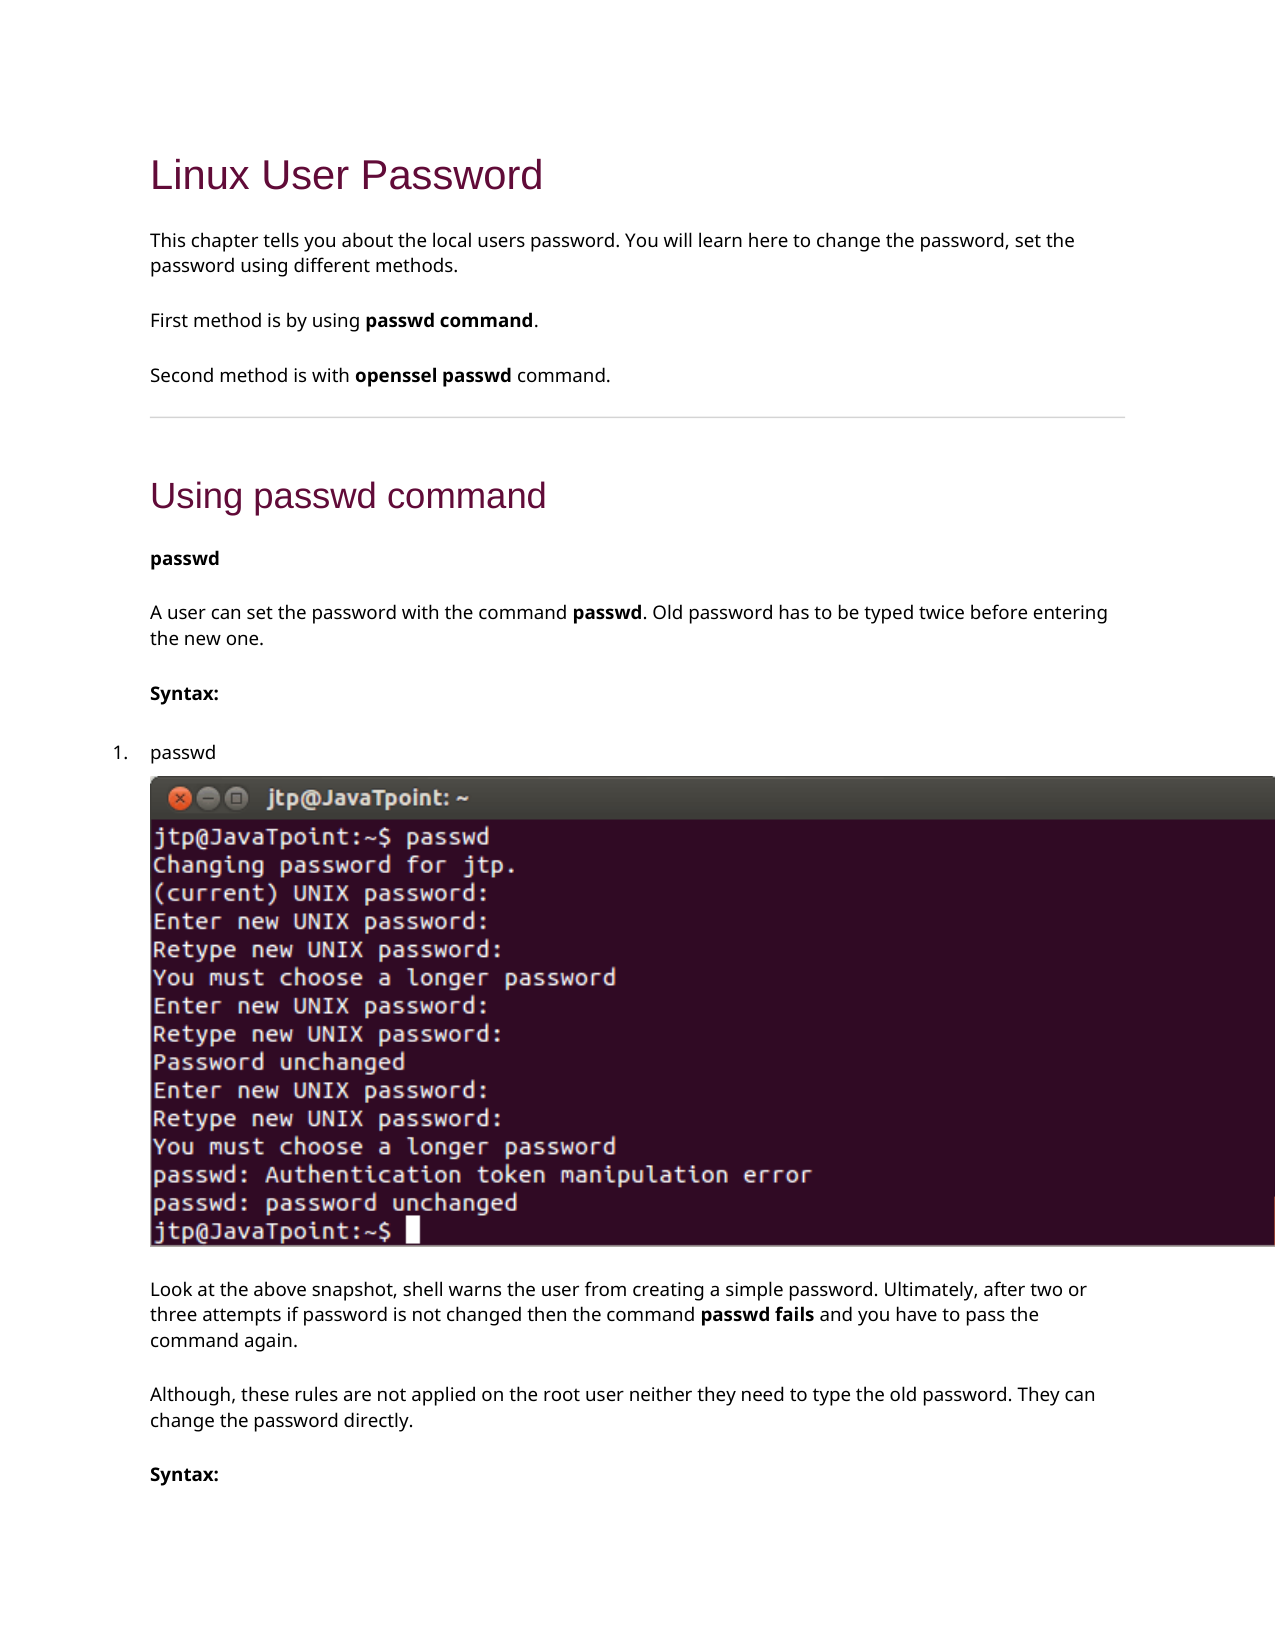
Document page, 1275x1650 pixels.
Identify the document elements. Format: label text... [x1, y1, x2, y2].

list passwd [112, 734, 1125, 765]
list Using passwd command [150, 474, 1125, 516]
picture [150, 776, 1275, 1247]
text First method is by using passwd command. [150, 307, 1125, 333]
text passwd [150, 545, 1125, 571]
text Look at the above snapshot, shell warns the user from creating a simple password. Ultimately, after two or three attempts if password is not changed then the command passwd fails and you have to pass the command again. [150, 1276, 1125, 1352]
list Linux User Password [150, 150, 1125, 198]
text Syntax: [150, 1462, 1125, 1487]
text A user can set the password with the command passwd. Old password has to be typed twice before entering the new one. [150, 600, 1125, 651]
text Syntax: [150, 680, 1125, 705]
text Although, these rules are not applied on the root user neither they need to type the old password. They can change the password directly. [150, 1382, 1125, 1433]
text This chapter tells you about the local users password. You will learn here to change the password, set the password using different methods. [150, 227, 1125, 278]
text Second method is with openssel passwd command. [150, 362, 1125, 387]
